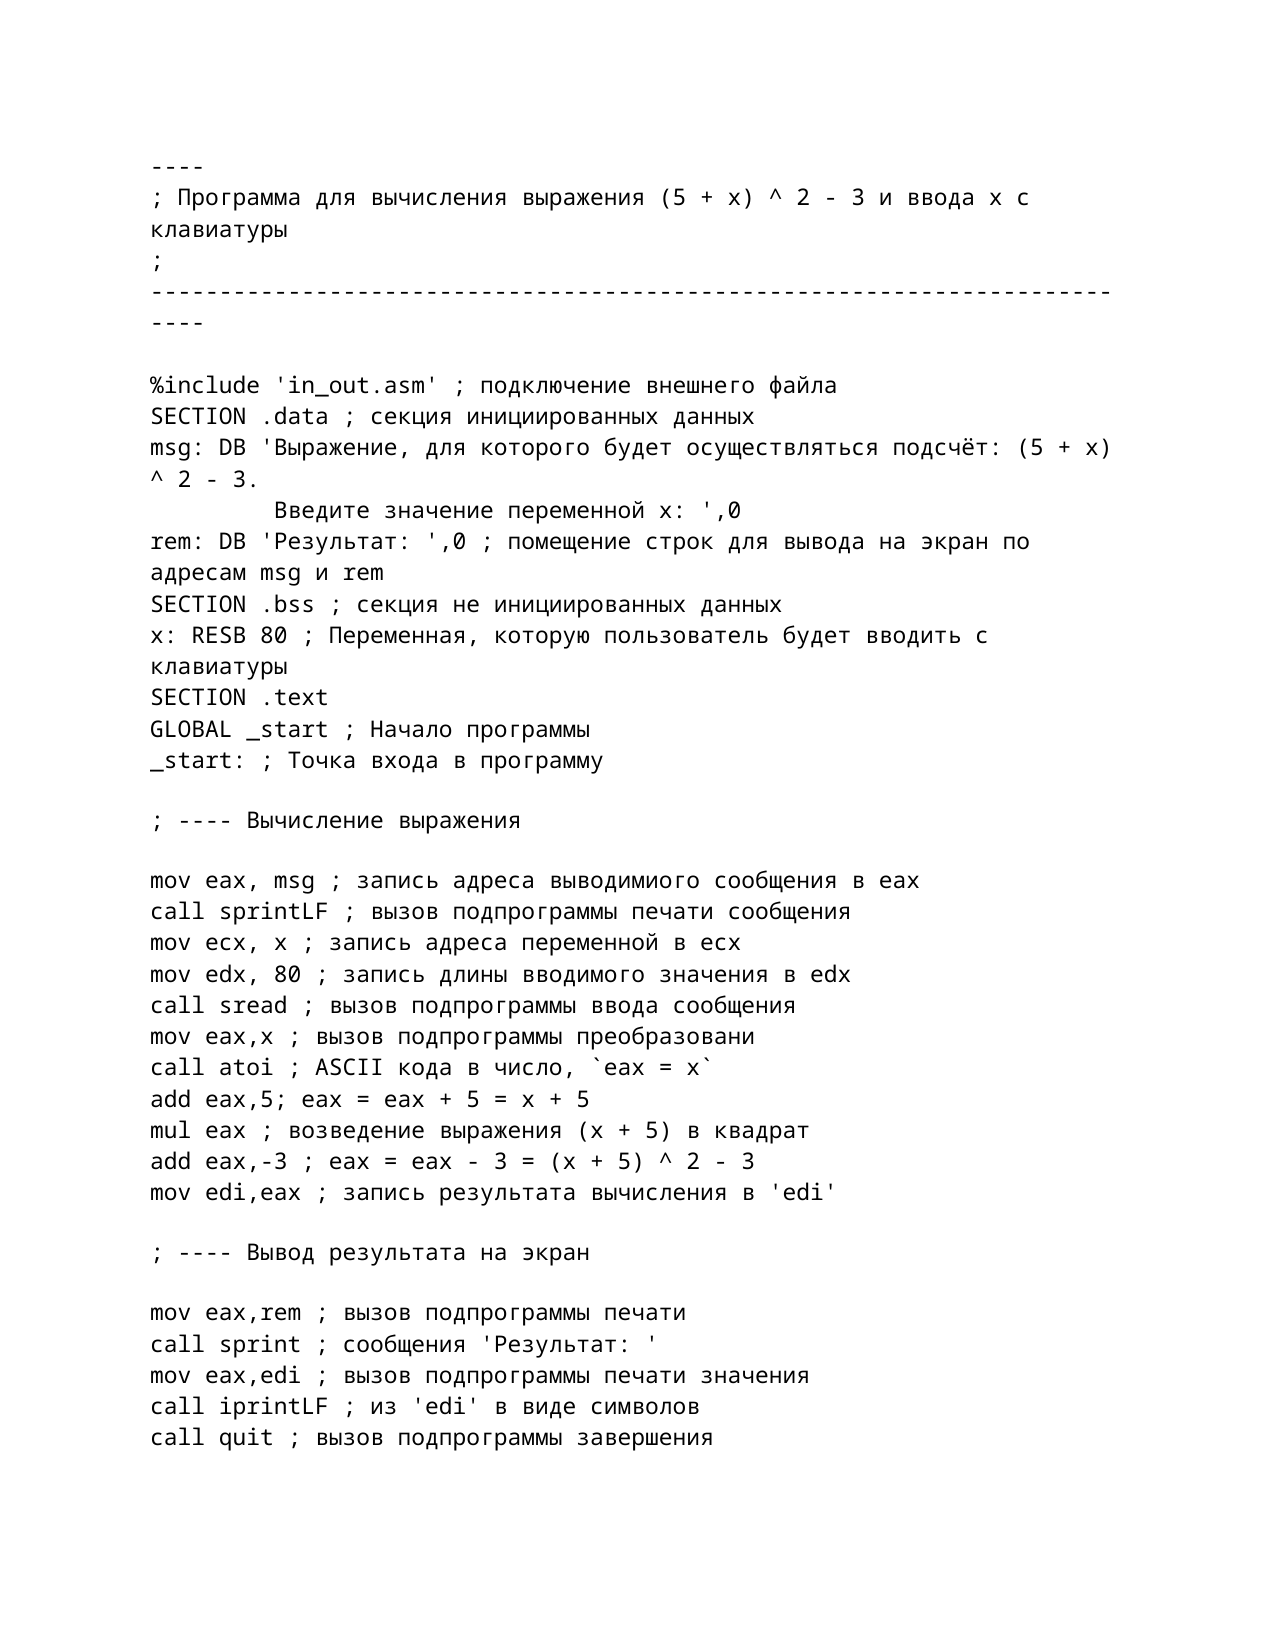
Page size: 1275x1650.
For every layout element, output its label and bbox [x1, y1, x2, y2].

text [150, 150, 1125, 1452]
